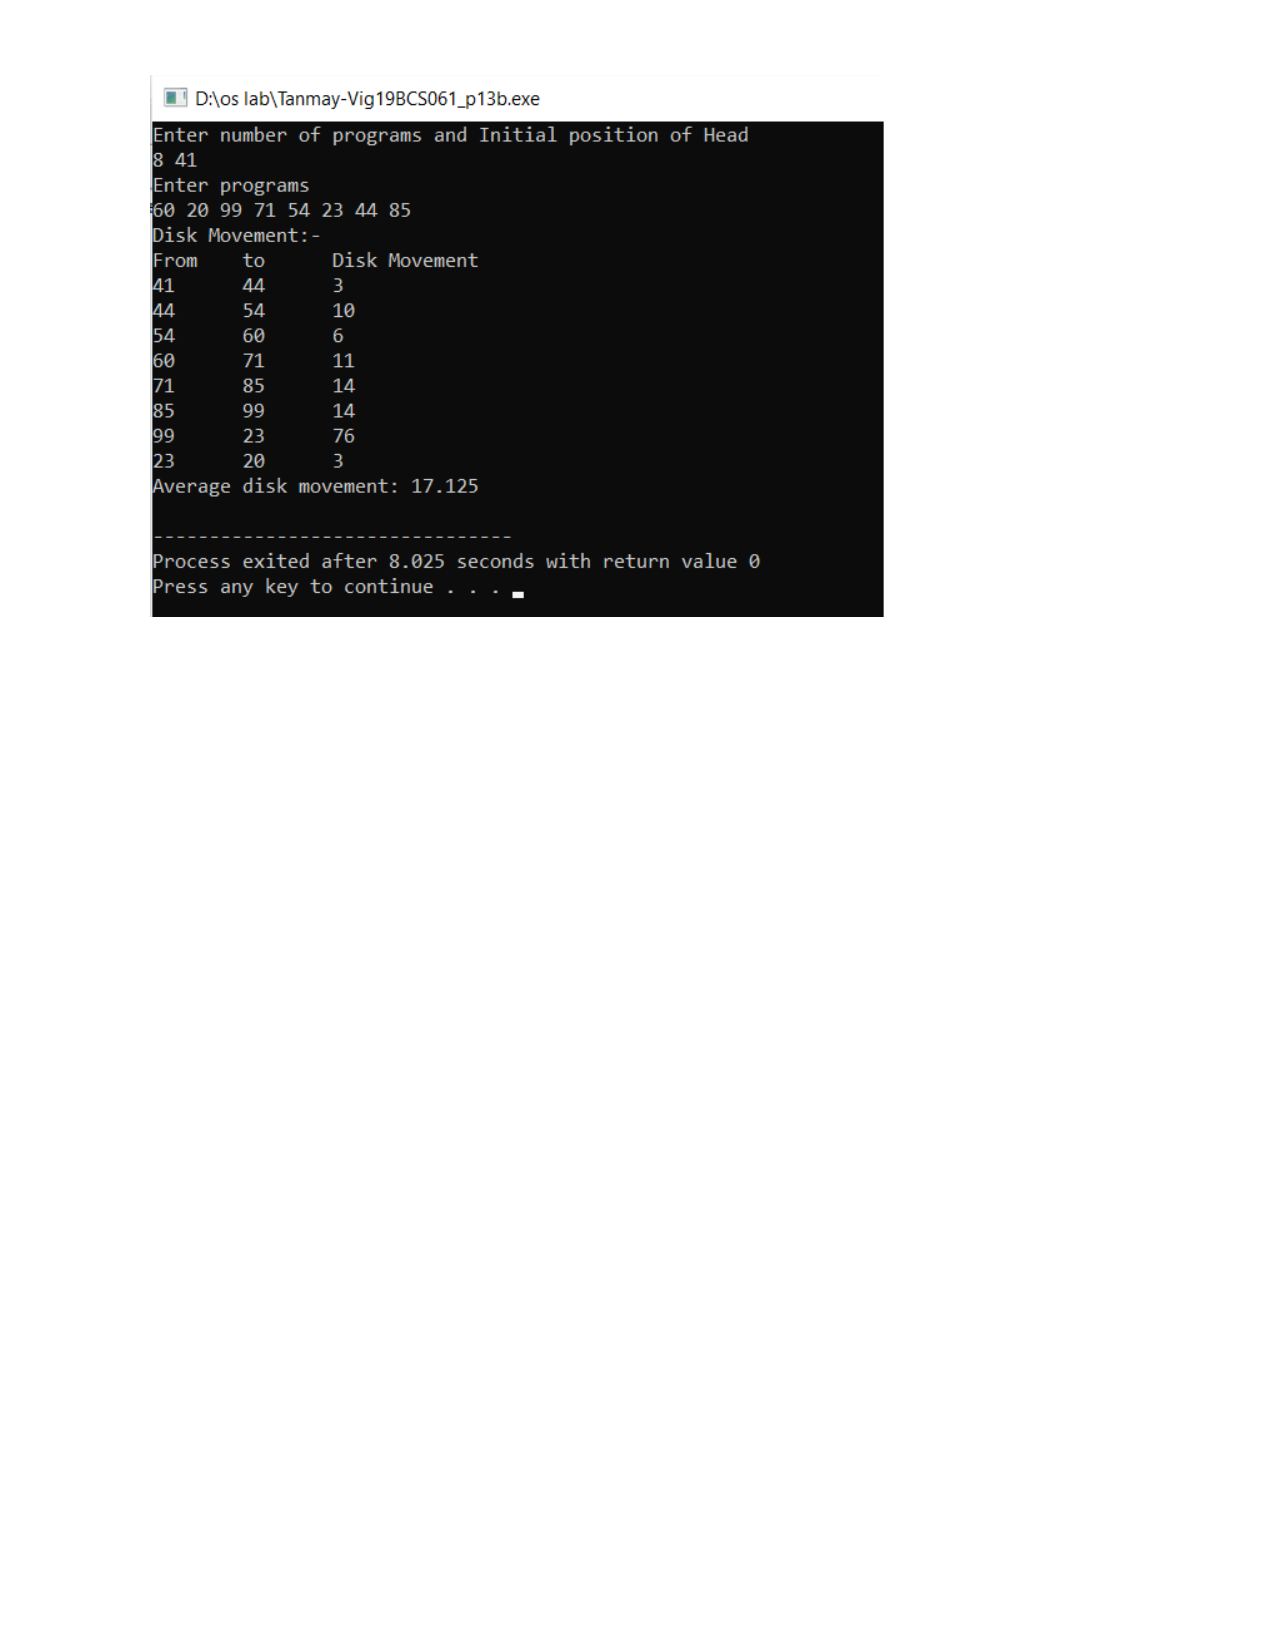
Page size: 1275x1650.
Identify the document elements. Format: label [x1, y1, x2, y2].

picture [150, 75, 884, 617]
